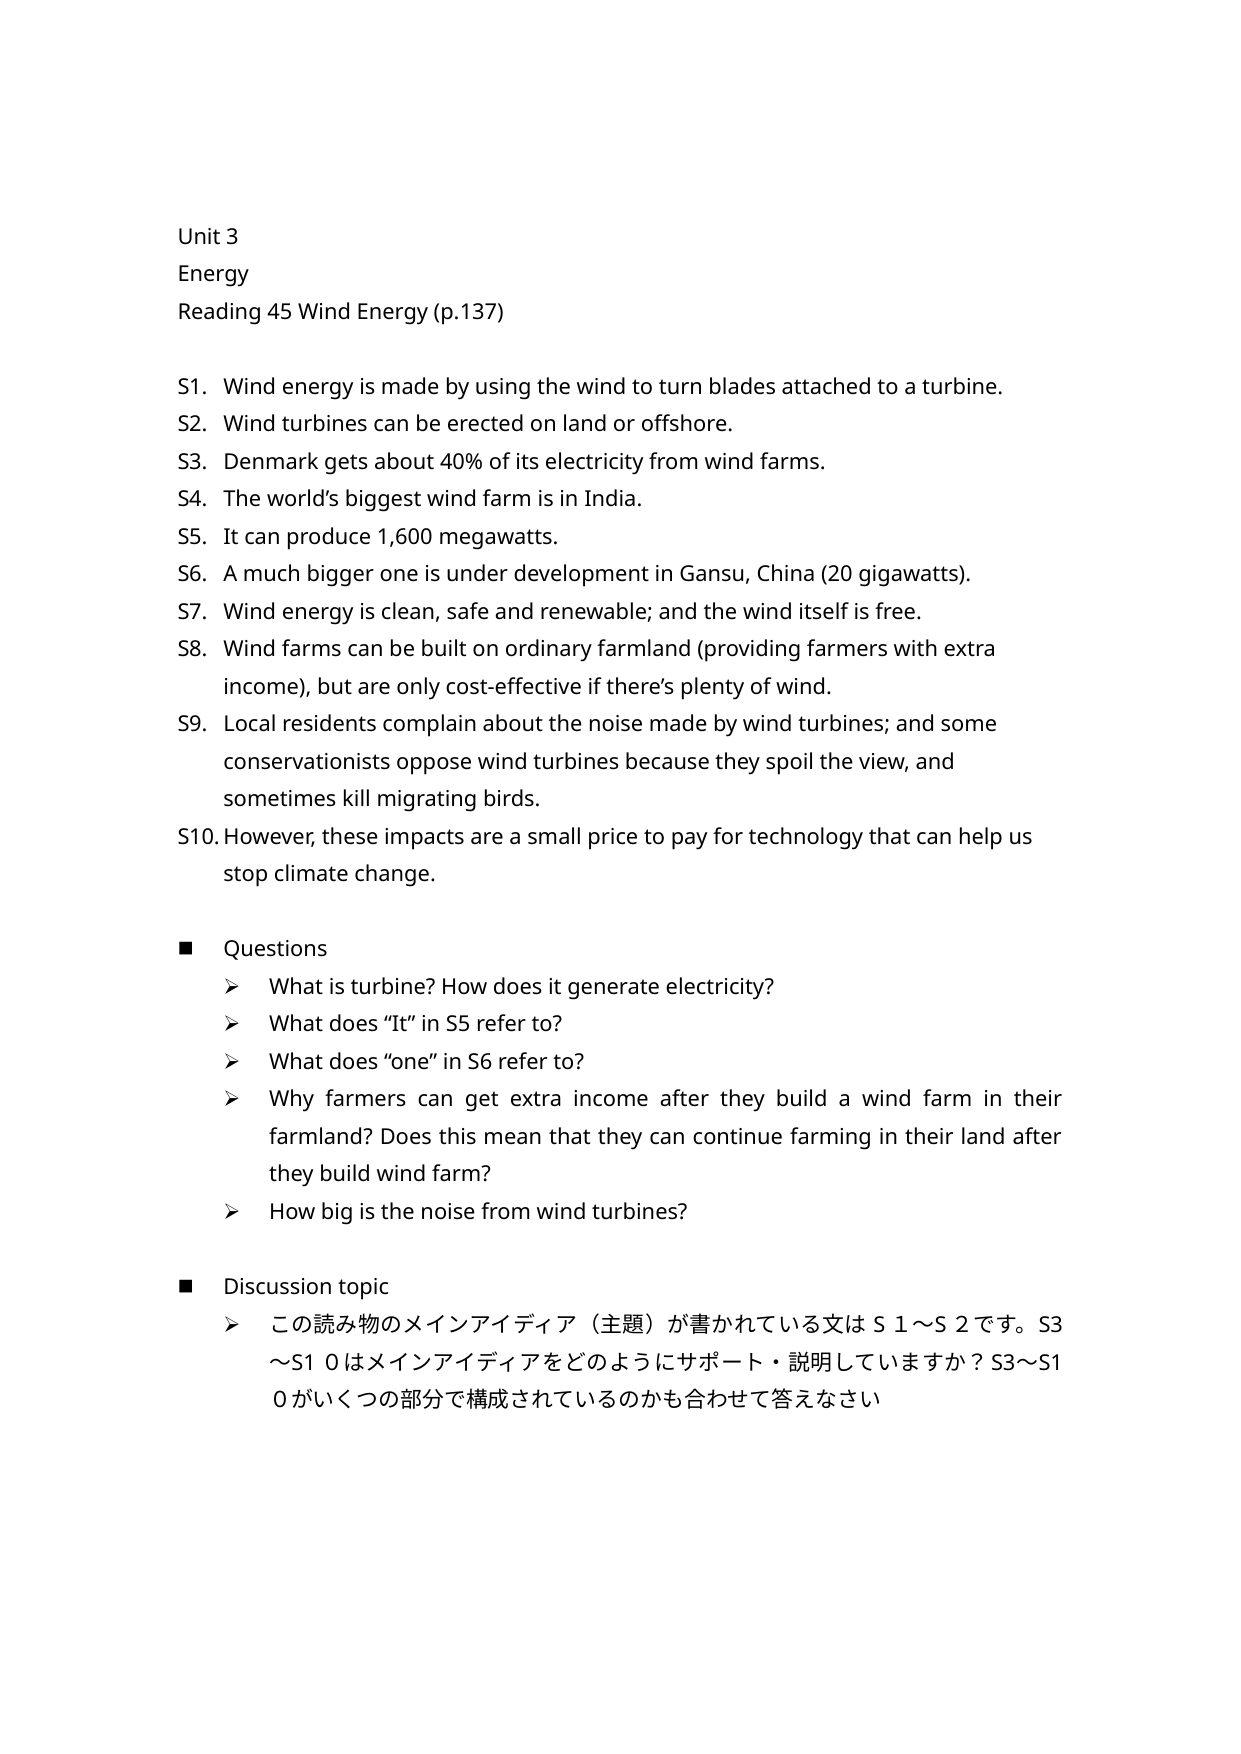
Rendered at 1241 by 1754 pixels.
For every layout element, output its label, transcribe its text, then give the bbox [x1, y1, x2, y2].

list Wind energy is made by using the wind to turn blades attached to a turbine. [177, 367, 1063, 404]
text Reading 45 Wind Energy (p.137) [177, 292, 1063, 329]
list The world’s biggest wind farm is in India. [177, 479, 1063, 517]
list What does “one” in S6 refer to? [223, 1042, 1063, 1079]
list What is turbine? How does it generate electricity? [223, 967, 1063, 1004]
list Wind energy is clean, safe and renewable; and the wind itself is free. [177, 592, 1063, 629]
list How big is the noise from wind turbines? [223, 1192, 1063, 1229]
list A much bigger one is under development in Gansu, China (20 gigawatts). [177, 554, 1063, 592]
text Unit 3 [177, 217, 1063, 254]
list It can produce 1,600 megawatts. [177, 517, 1063, 554]
list Discussion topic [177, 1267, 1063, 1304]
list この読み物のメインアイディア（主題）が書かれている文はS１～S２です。S3～S1０はメインアイディアをどのようにサポート・説明していますか？S3～S1０がいくつの部分で構成されているのかも合わせて答えなさい [223, 1304, 1063, 1417]
list Wind turbines can be erected on land or offshore. [177, 404, 1063, 442]
list Denmark gets about 40% of its electricity from wind farms. [177, 442, 1063, 479]
list Questions [177, 929, 1063, 967]
list Wind farms can be built on ordinary farmland (providing farmers with extra income), but are only cost-effective if there’s plenty of wind. [177, 629, 1063, 704]
text Energy [177, 254, 1063, 292]
list Why farmers can get extra income after they build a wind farm in their farmland? Does this mean that they can continue farming in their land after they build wind farm? [223, 1079, 1063, 1192]
list What does “It” in S5 refer to? [223, 1004, 1063, 1042]
list Local residents complain about the noise made by wind turbines; and some conservationists oppose wind turbines because they spoil the view, and sometimes kill migrating birds. [177, 704, 1063, 817]
list However, these impacts are a small price to pay for technology that can help us stop climate change. [177, 817, 1063, 892]
